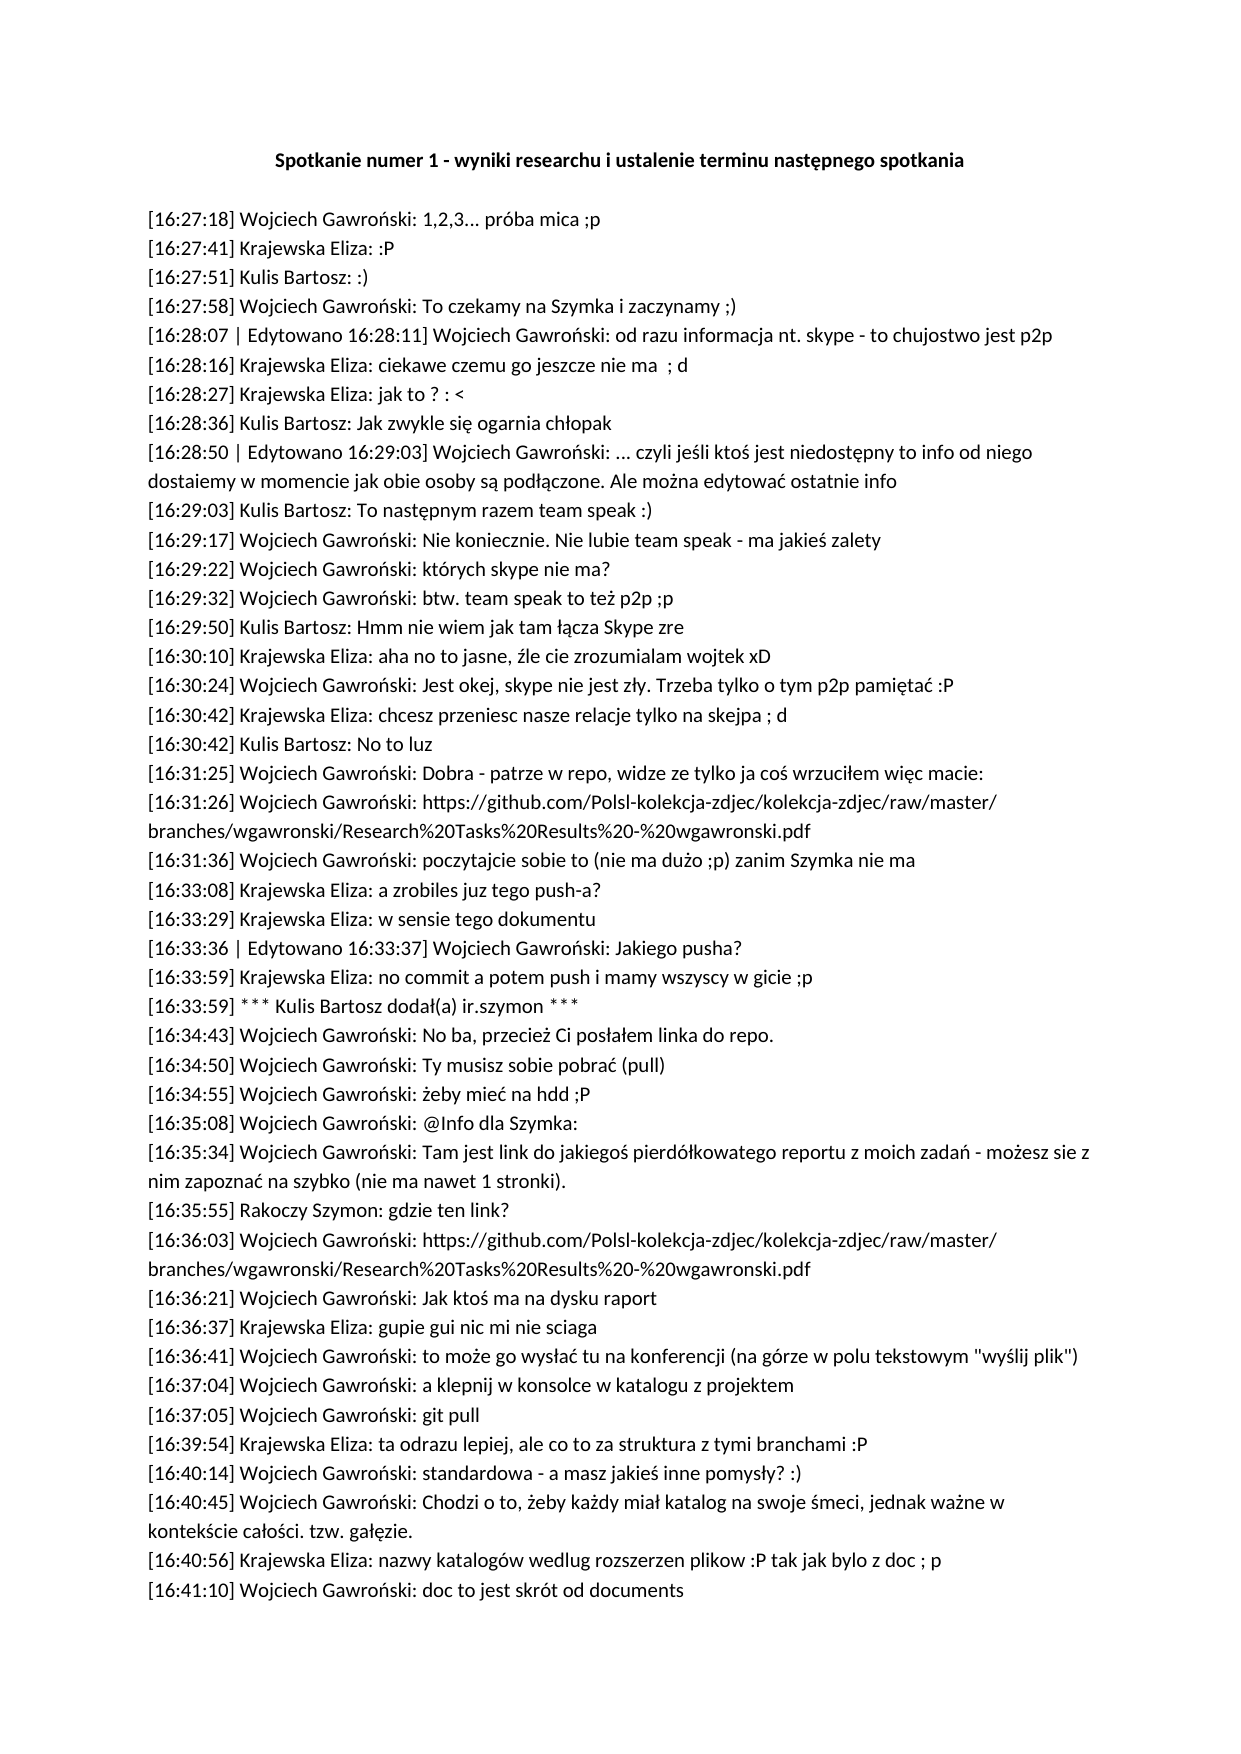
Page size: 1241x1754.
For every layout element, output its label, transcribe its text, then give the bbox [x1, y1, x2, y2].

text [16:33:59] Krajewska Eliza: no commit a potem push i mamy wszyscy w gicie ;p [148, 964, 1093, 990]
text [16:33:08] Krajewska Eliza: a zrobiles juz tego push-a? [148, 877, 1093, 902]
text [16:36:21] Wojciech Gawroński: Jak ktoś ma na dysku raport [148, 1285, 1093, 1311]
text [16:31:25] Wojciech Gawroński: Dobra - patrze w repo, widze ze tylko ja coś wrzuciłem więc macie: [148, 760, 1093, 786]
text [16:29:17] Wojciech Gawroński: Nie koniecznie. Nie lubie team speak - ma jakieś zalety [148, 527, 1093, 552]
text [16:37:04] Wojciech Gawroński: a klepnij w konsolce w katalogu z projektem [148, 1373, 1093, 1398]
text [16:41:10] Wojciech Gawroński: doc to jest skrót od documents [148, 1577, 1093, 1602]
text [16:33:59] *** Kulis Bartosz dodał(a) ir.szymon *** [148, 993, 1093, 1019]
text [16:29:22] Wojciech Gawroński: których skype nie ma? [148, 556, 1093, 581]
text [16:36:03] Wojciech Gawroński: https://github.com/Polsl-kolekcja-zdjec/kolekcja-zdjec/raw/master/branches/wgawronski/Research%20Tasks%20Results%20-%20wgawronski.pdf [148, 1227, 1093, 1281]
text Spotkanie numer 1 - wyniki researchu i ustalenie terminu następnego spotkania [148, 148, 1093, 173]
text [16:28:27] Krajewska Eliza: jak to ? : < [148, 381, 1093, 406]
text [16:29:32] Wojciech Gawroński: btw. team speak to też p2p ;p [148, 585, 1093, 611]
text [16:34:55] Wojciech Gawroński: żeby mieć na hdd ;P [148, 1081, 1093, 1106]
text [16:31:36] Wojciech Gawroński: poczytajcie sobie to (nie ma dużo ;p) zanim Szymka nie ma [148, 848, 1093, 873]
text [16:30:42] Kulis Bartosz: No to luz [148, 731, 1093, 756]
text [16:27:58] Wojciech Gawroński: To czekamy na Szymka i zaczynamy ;) [148, 293, 1093, 319]
text [16:27:51] Kulis Bartosz: :) [148, 264, 1093, 290]
text [16:36:37] Krajewska Eliza: gupie gui nic mi nie sciaga [148, 1314, 1093, 1340]
text [16:27:41] Krajewska Eliza: :P [148, 235, 1093, 261]
text [16:39:54] Krajewska Eliza: ta odrazu lepiej, ale co to za struktura z tymi branchami :P [148, 1431, 1093, 1456]
text [16:35:55] Rakoczy Szymon: gdzie ten link? [148, 1198, 1093, 1223]
text [16:29:03] Kulis Bartosz: To następnym razem team speak :) [148, 498, 1093, 523]
text [16:28:36] Kulis Bartosz: Jak zwykle się ogarnia chłopak [148, 410, 1093, 436]
text [16:40:14] Wojciech Gawroński: standardowa - a masz jakieś inne pomysły? :) [148, 1460, 1093, 1486]
text [16:37:05] Wojciech Gawroński: git pull [148, 1402, 1093, 1427]
text [16:28:16] Krajewska Eliza: ciekawe czemu go jeszcze nie ma ; d [148, 352, 1093, 377]
text [16:30:10] Krajewska Eliza: aha no to jasne, źle cie zrozumialam wojtek xD [148, 643, 1093, 669]
text [16:34:43] Wojciech Gawroński: No ba, przecież Ci posłałem linka do repo. [148, 1023, 1093, 1048]
text [16:35:34] Wojciech Gawroński: Tam jest link do jakiegoś pierdółkowatego reportu z moich zadań - możesz sie z nim zapoznać na szybko (nie ma nawet 1 stronki). [148, 1139, 1093, 1194]
text [16:33:29] Krajewska Eliza: w sensie tego dokumentu [148, 906, 1093, 931]
text [16:30:24] Wojciech Gawroński: Jest okej, skype nie jest zły. Trzeba tylko o tym p2p pamiętać :P [148, 673, 1093, 698]
text [16:29:50] Kulis Bartosz: Hmm nie wiem jak tam łącza Skype zre [148, 614, 1093, 640]
text [16:35:08] Wojciech Gawroński: @Info dla Szymka: [148, 1110, 1093, 1136]
text [16:34:50] Wojciech Gawroński: Ty musisz sobie pobrać (pull) [148, 1052, 1093, 1077]
text [16:31:26] Wojciech Gawroński: https://github.com/Polsl-kolekcja-zdjec/kolekcja-zdjec/raw/master/branches/wgawronski/Research%20Tasks%20Results%20-%20wgawronski.pdf [148, 789, 1093, 844]
text [16:28:50 | Edytowano 16:29:03] Wojciech Gawroński: ... czyli jeśli ktoś jest niedostępny to info od niego dostaiemy w momencie jak obie osoby są podłączone. Ale można edytować ostatnie info [148, 439, 1093, 494]
text [16:28:07 | Edytowano 16:28:11] Wojciech Gawroński: od razu informacja nt. skype - to chujostwo jest p2p [148, 323, 1093, 348]
text [16:33:36 | Edytowano 16:33:37] Wojciech Gawroński: Jakiego pusha? [148, 935, 1093, 961]
text [16:36:41] Wojciech Gawroński: to może go wysłać tu na konferencji (na górze w polu tekstowym "wyślij plik") [148, 1343, 1093, 1369]
text [16:40:56] Krajewska Eliza: nazwy katalogów wedlug rozszerzen plikow :P tak jak bylo z doc ; p [148, 1548, 1093, 1573]
text [16:40:45] Wojciech Gawroński: Chodzi o to, żeby każdy miał katalog na swoje śmeci, jednak ważne w kontekście całości. tzw. gałęzie. [148, 1489, 1093, 1544]
text [16:27:18] Wojciech Gawroński: 1,2,3... próba mica ;p [148, 206, 1093, 231]
text [16:30:42] Krajewska Eliza: chcesz przeniesc nasze relacje tylko na skejpa ; d [148, 702, 1093, 727]
